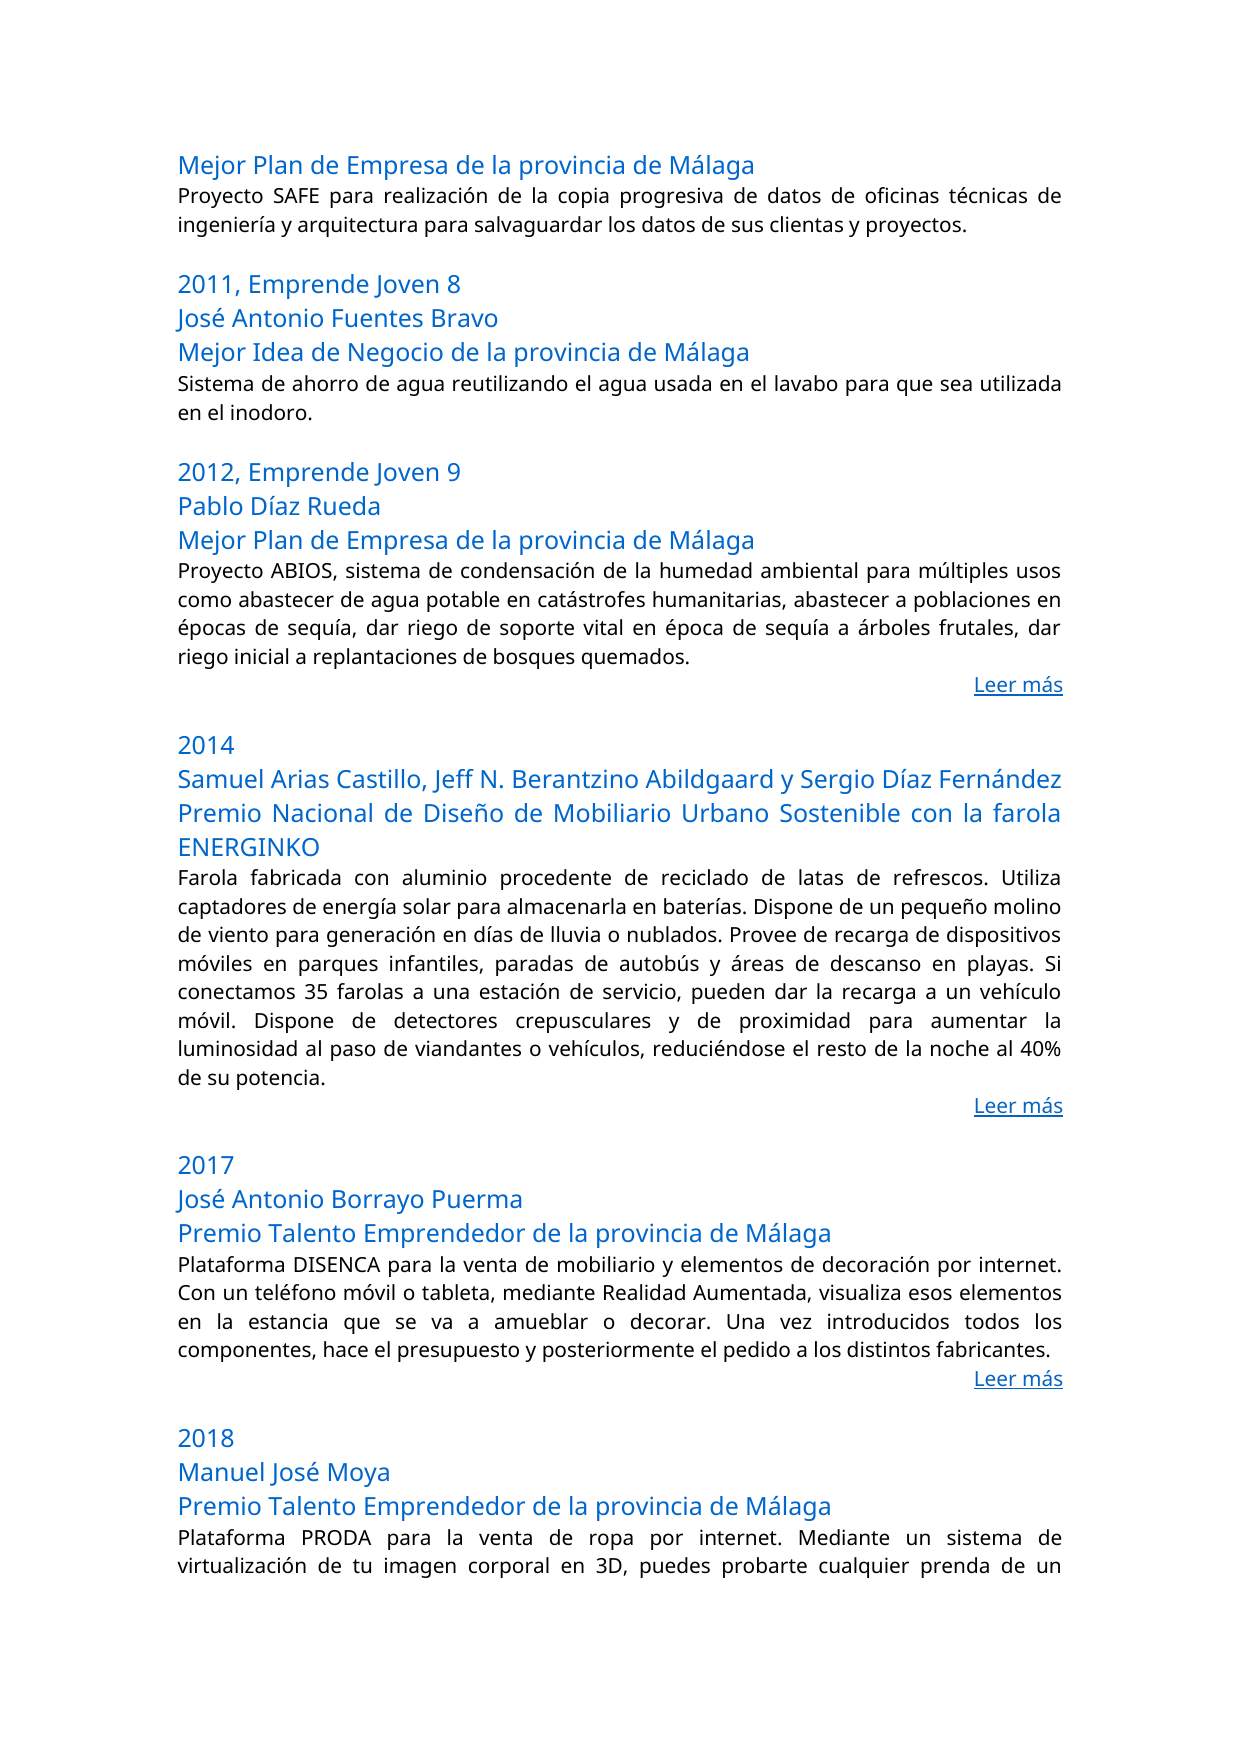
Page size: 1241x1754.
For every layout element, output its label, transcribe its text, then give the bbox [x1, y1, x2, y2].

text Proyecto ABIOS, sistema de condensación de la humedad ambiental para múltiples usos como abastecer de agua potable en catástrofes humanitarias, abastecer a poblaciones en épocas de sequía, dar riego de soporte vital en época de sequía a árboles frutales, dar riego inicial a replantaciones de bosques quemados. [177, 557, 1063, 670]
text Mejor Plan de Empresa de la provincia de Málaga [177, 523, 1063, 557]
text Sistema de ahorro de agua reutilizando el agua usada en el lavabo para que sea utilizada en el inodoro. [177, 369, 1063, 426]
text Leer más [177, 1091, 1063, 1119]
text Pablo Díaz Rueda [177, 488, 1063, 523]
text Premio Talento Emprendedor de la provincia de Málaga [177, 1216, 1063, 1250]
text Mejor Plan de Empresa de la provincia de Málaga [177, 148, 1063, 182]
text Leer más [177, 1364, 1063, 1392]
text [177, 1523, 1063, 1580]
text Proyecto SAFE para realización de la copia progresiva de datos de oficinas técnicas de ingeniería y arquitectura para salvaguardar los datos de sus clientas y proyectos. [177, 182, 1063, 238]
text Plataforma DISENCA para la venta de mobiliario y elementos de decoración por internet. Con un teléfono móvil o tableta, mediante Realidad Aumentada, visualiza esos elementos en la estancia que se va a amueblar o decorar. Una vez introducidos todos los componentes, hace el presupuesto y posteriormente el pedido a los distintos fabricantes. [177, 1250, 1063, 1364]
text Manuel José Moya [177, 1455, 1063, 1489]
text Premio Talento Emprendedor de la provincia de Málaga [177, 1489, 1063, 1523]
text Samuel Arias Castillo, Jeff N. Berantzino Abildgaard y Sergio Díaz Fernández [177, 761, 1063, 795]
text Premio Nacional de Diseño de Mobiliario Urbano Sostenible con la farola ENERGINKO [177, 795, 1063, 863]
text 2012, Emprende Joven 9 [177, 454, 1063, 488]
text Mejor Idea de Negocio de la provincia de Málaga [177, 335, 1063, 369]
text José Antonio Fuentes Bravo [177, 301, 1063, 335]
text 2011, Emprende Joven 8 [177, 267, 1063, 301]
text 2014 [177, 727, 1063, 761]
text Farola fabricada con aluminio procedente de reciclado de latas de refrescos. Utiliza captadores de energía solar para almacenarla en baterías. Dispone de un pequeño molino de viento para generación en días de lluvia o nublados. Provee de recarga de dispositivos móviles en parques infantiles, paradas de autobús y áreas de descanso en playas. Si conectamos 35 farolas a una estación de servicio, pueden dar la recarga a un vehículo móvil. Dispone de detectores crepusculares y de proximidad para aumentar la luminosidad al paso de viandantes o vehículos, reduciéndose el resto de la noche al 40% de su potencia. [177, 863, 1063, 1091]
text 2017 [177, 1148, 1063, 1182]
text Leer más [177, 670, 1063, 699]
text José Antonio Borrayo Puerma [177, 1182, 1063, 1216]
text 2018 [177, 1421, 1063, 1455]
